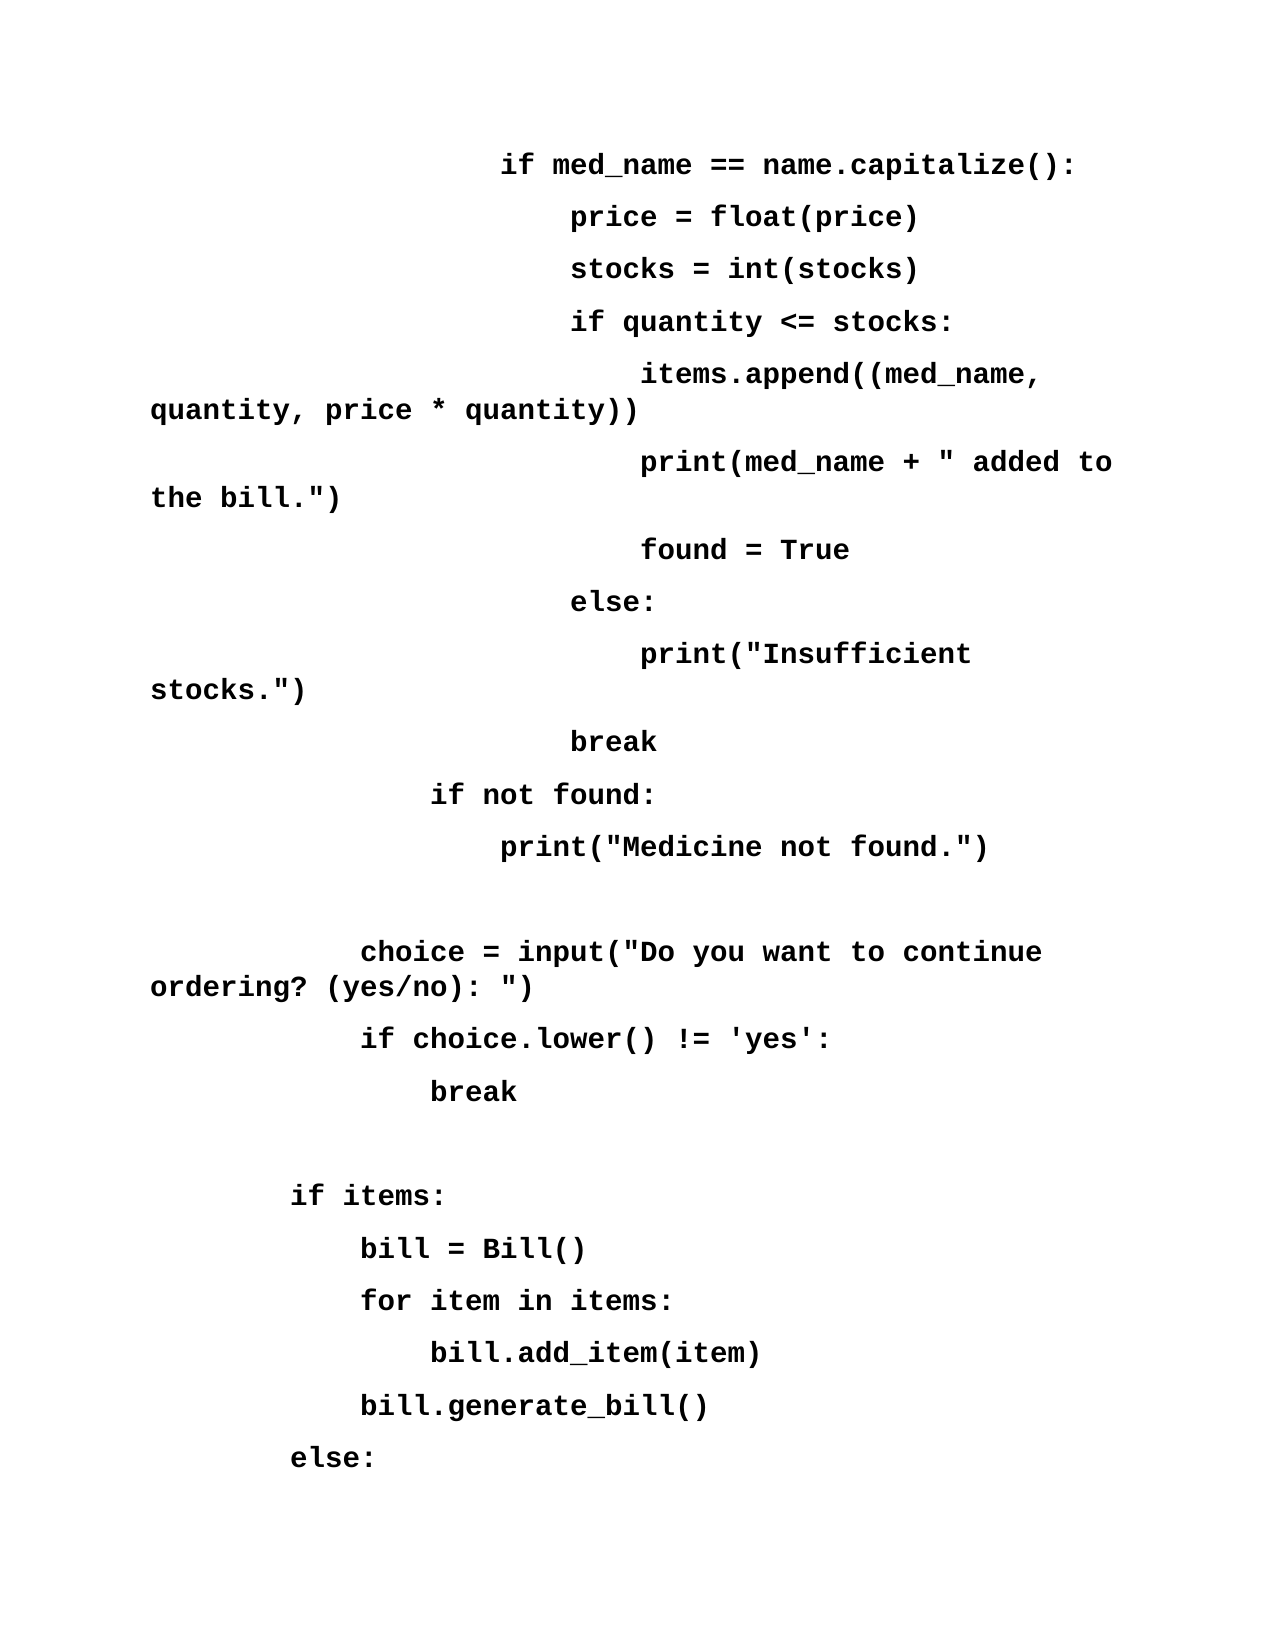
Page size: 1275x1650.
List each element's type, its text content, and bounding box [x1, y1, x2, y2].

text for item in items: [150, 1286, 1125, 1319]
text else: [150, 587, 1125, 620]
text break [150, 727, 1125, 761]
text break [150, 1077, 1125, 1110]
text found = True [150, 535, 1125, 568]
text if not found: [150, 780, 1125, 813]
text price = float(price) [150, 202, 1125, 235]
text items.append((med_name, quantity, price * quantity)) [150, 359, 1125, 428]
text bill.generate_bill() [150, 1391, 1125, 1424]
text bill = Bill() [150, 1234, 1125, 1267]
text print(med_name + " added to the bill.") [150, 447, 1125, 516]
text choice = input("Do you want to continue ordering? (yes/no): ") [150, 937, 1125, 1005]
text if med_name == name.capitalize(): [150, 150, 1125, 183]
text bill.add_item(item) [150, 1338, 1125, 1371]
text if quantity <= stocks: [150, 307, 1125, 340]
text if choice.lower() != 'yes': [150, 1024, 1125, 1058]
text else: [150, 1443, 1125, 1476]
text print("Insufficient stocks.") [150, 639, 1125, 708]
text stocks = int(stocks) [150, 254, 1125, 288]
text print("Medicine not found.") [150, 832, 1125, 865]
text if items: [150, 1181, 1125, 1214]
